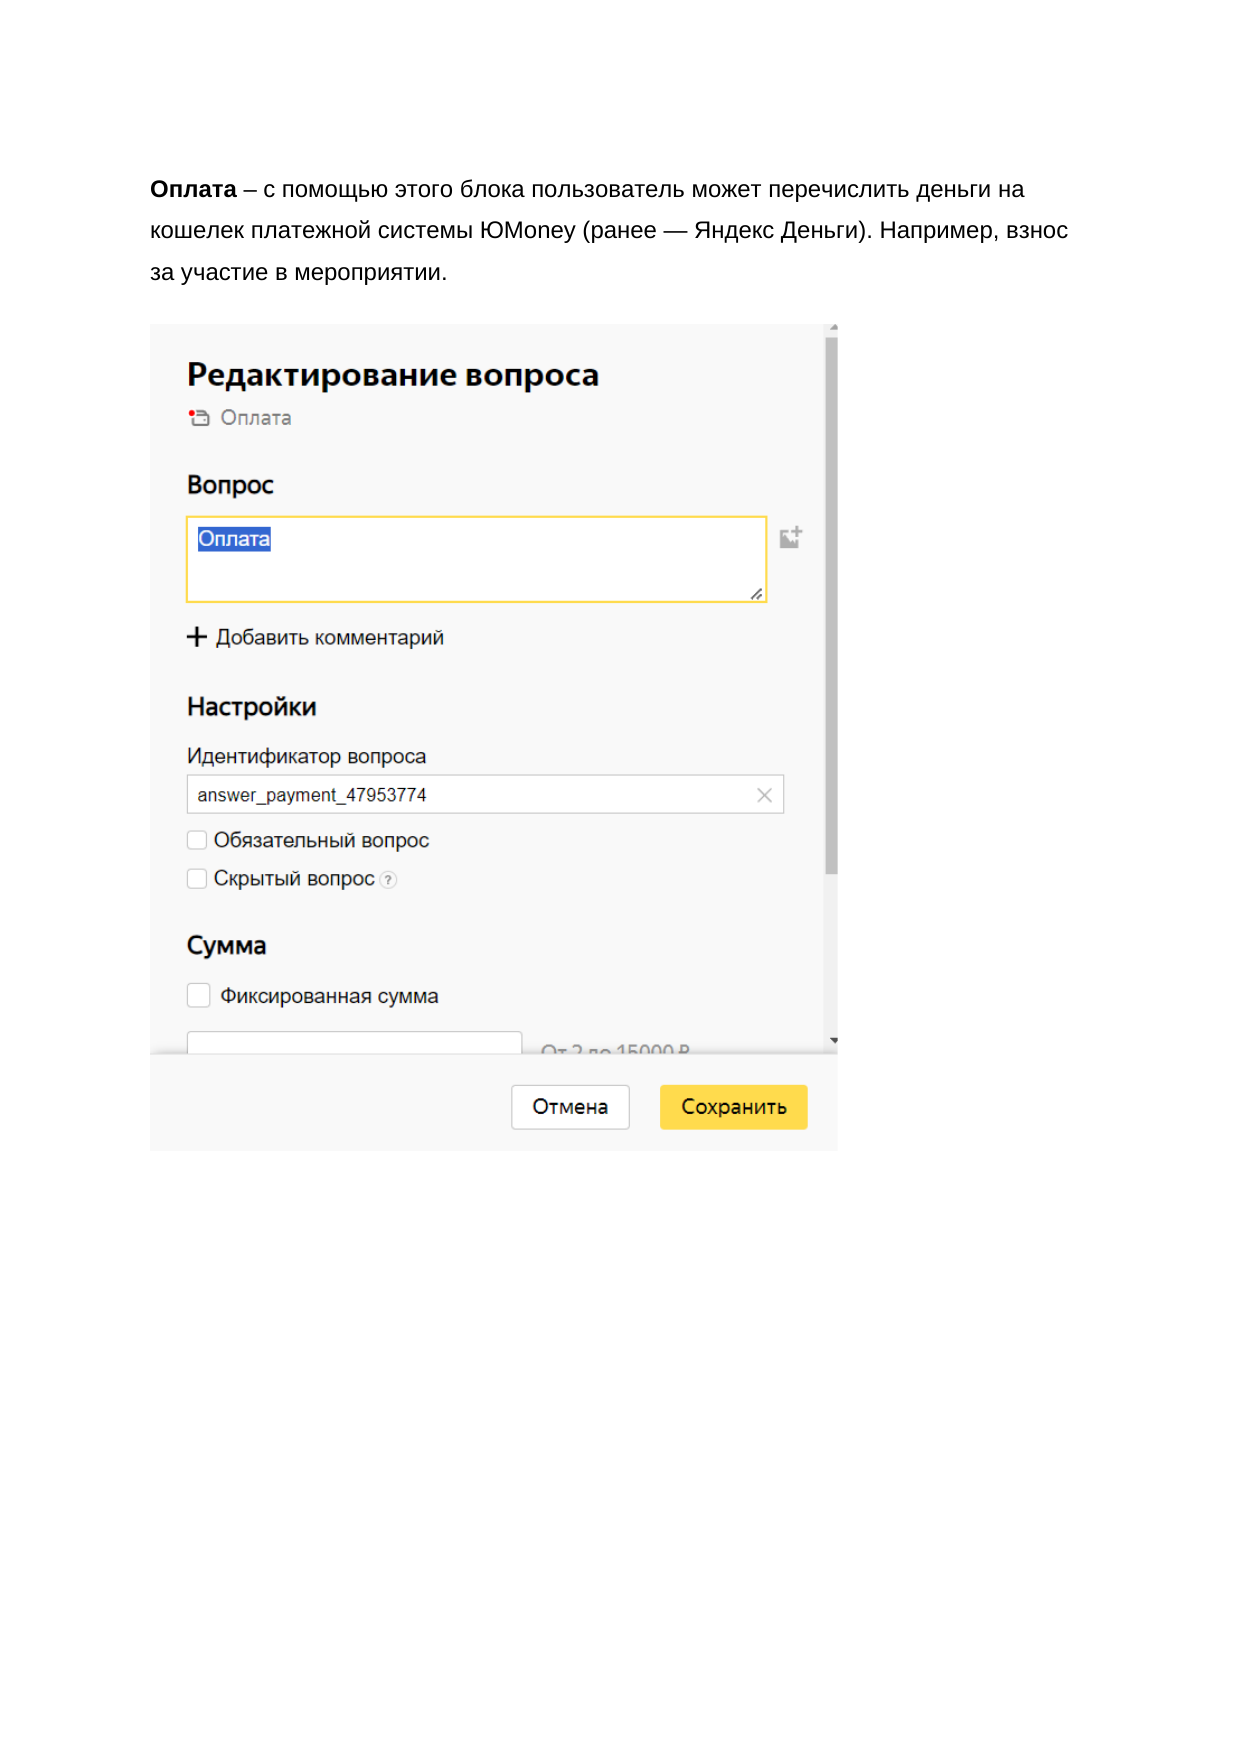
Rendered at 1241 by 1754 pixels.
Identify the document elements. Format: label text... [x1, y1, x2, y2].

text Оплата – с помощью этого блока пользователь может перечислить деньги на кошелек платежной системы ЮMoney (ранее — Яндекс Деньги). Например, взнос за участие в мероприятии. [150, 175, 1090, 285]
picture [150, 324, 838, 1151]
